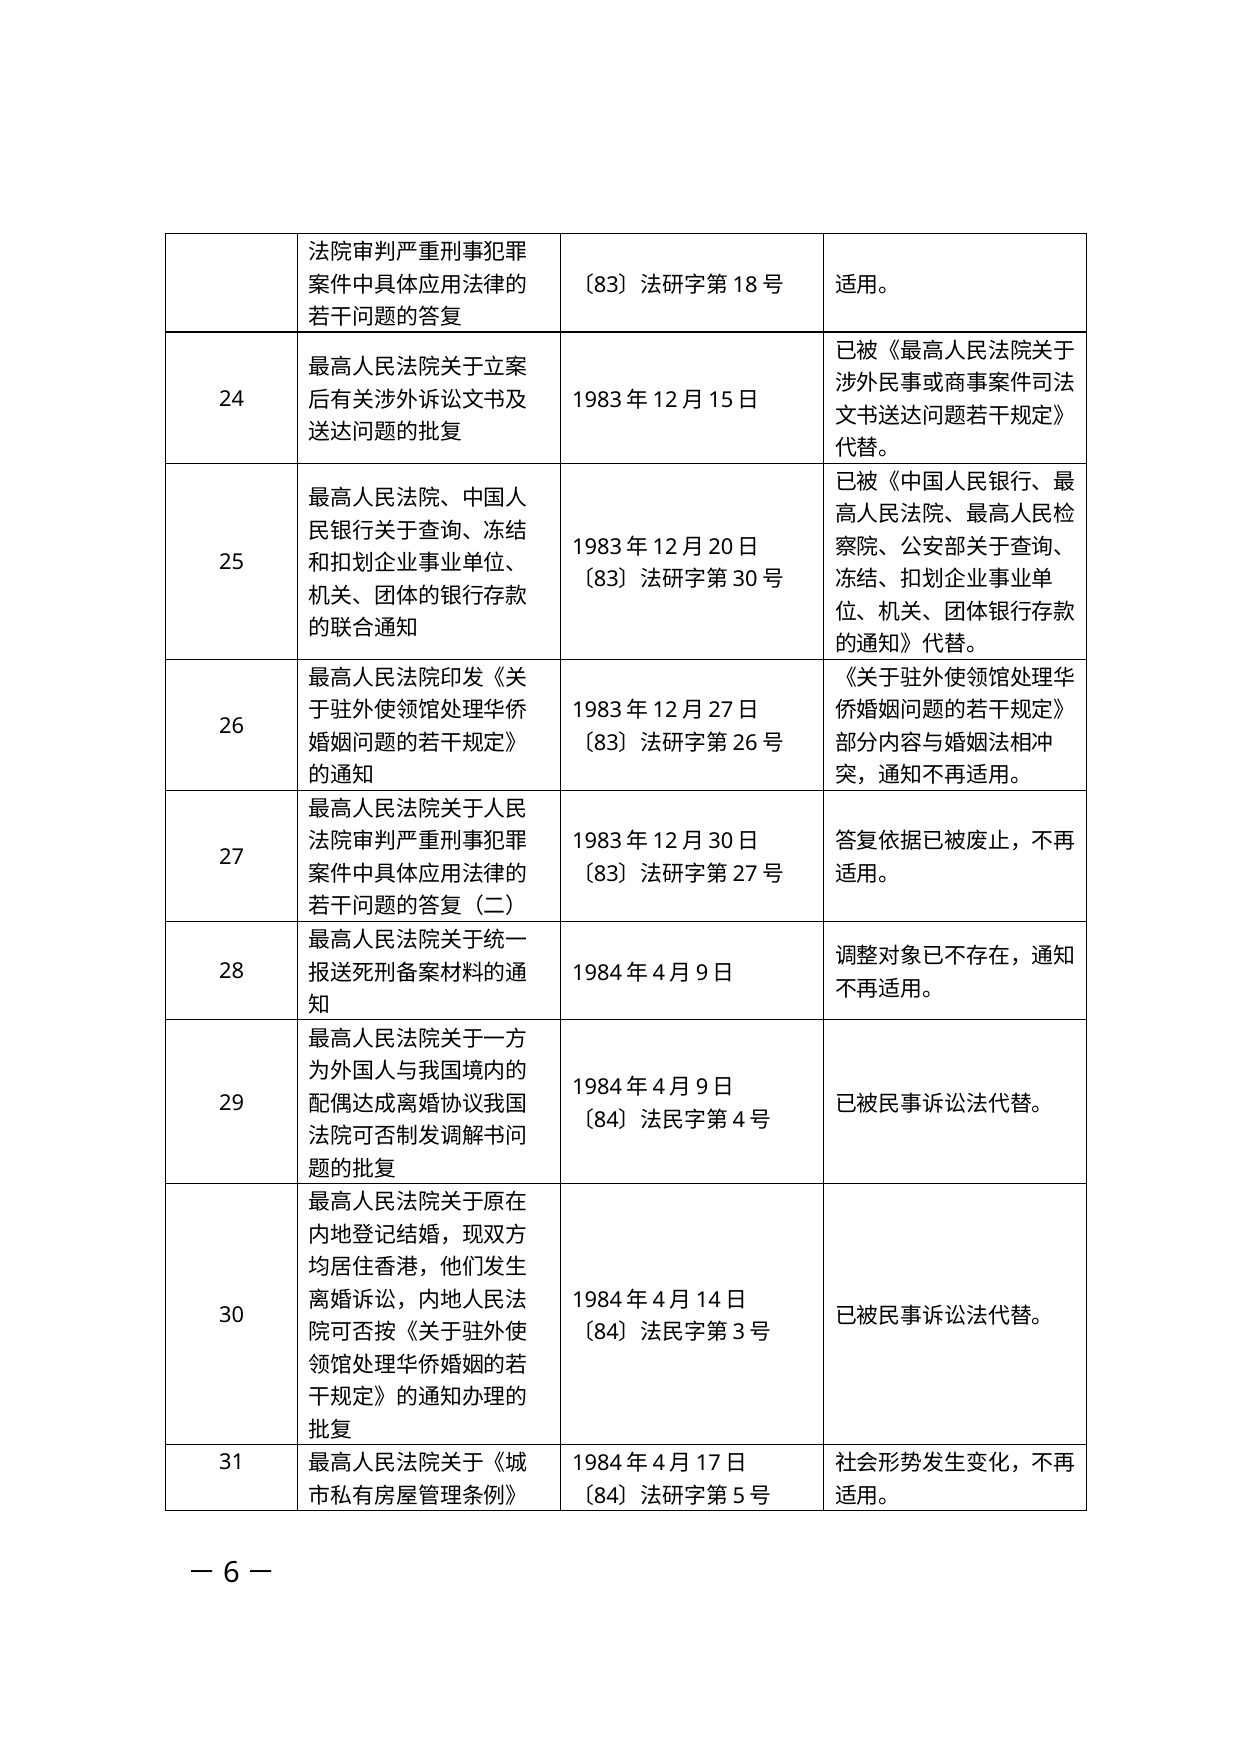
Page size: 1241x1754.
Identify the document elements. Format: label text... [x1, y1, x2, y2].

table_cell 29 [166, 1020, 297, 1183]
table_cell 1983年12月27日 〔83〕法研字第26号 [561, 660, 823, 789]
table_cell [298, 234, 560, 331]
table_cell 调整对象已不存在，通知不再适用。 [824, 922, 1086, 1019]
table_cell 答复依据已被废止，不再适用。 [824, 234, 1086, 331]
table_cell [561, 1445, 823, 1510]
table_cell 23 [166, 234, 297, 331]
table_cell 最高人民法院、中国人民银行关于查询、冻结和扣划企业事业单位、机关、团体的银行存款的联合通知 [298, 464, 560, 658]
table_cell 24 [166, 333, 297, 462]
table_cell 最高人民法院关于人民法院审判严重刑事犯罪案件中具体应用法律的若干问题的答复（二） [298, 791, 560, 921]
table_cell 《关于驻外使领馆处理华侨婚姻问题的若干规定》部分内容与婚姻法相冲突，通知不再适用。 [824, 660, 1086, 789]
table_cell 最高人民法院关于原在内地登记结婚，现双方均居住香港，他们发生离婚诉讼，内地人民法院可否按《关于驻外使领馆处理华侨婚姻的若干规定》的通知办理的批复 [298, 1184, 560, 1444]
table_cell 最高人民法院关于立案后有关涉外诉讼文书及送达问题的批复 [298, 333, 560, 462]
table_cell 答复依据已被废止，不再适用。 [824, 791, 1086, 921]
table_cell 1984年4月9日 [561, 922, 823, 1019]
table_cell 最高人民法院关于一方为外国人与我国境内的配偶达成离婚协议我国法院可否制发调解书问题的批复 [298, 1020, 560, 1183]
table_cell 26 [166, 660, 297, 789]
table_cell 1983年12月20日 〔83〕法研字第30号 [561, 464, 823, 658]
table_cell 已被《中国人民银行、最高人民法院、最高人民检察院、公安部关于查询、冻结、扣划企业事业单位、机关、团体银行存款的通知》代替。 [824, 464, 1086, 658]
table_cell 30 [166, 1184, 297, 1444]
table_cell 31 [166, 1445, 297, 1510]
table_cell 1984年4月9日 〔84〕法民字第4号 [561, 1020, 823, 1183]
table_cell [561, 234, 823, 331]
table_cell 最高人民法院印发《关于驻外使领馆处理华侨婚姻问题的若干规定》的通知 [298, 660, 560, 789]
table_cell 1983年12月15日 [561, 333, 823, 462]
table_cell 已被《最高人民法院关于涉外民事或商事案件司法文书送达问题若干规定》代替。 [824, 333, 1086, 462]
table_cell 27 [166, 791, 297, 921]
table_cell 社会形势发生变化，不再适用。 [824, 1445, 1086, 1510]
table_cell 已被民事诉讼法代替。 [824, 1184, 1086, 1444]
table_cell 1984年4月14日 〔84〕法民字第3号 [561, 1184, 823, 1444]
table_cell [298, 1445, 560, 1510]
table_cell 最高人民法院关于统一报送死刑备案材料的通知 [298, 922, 560, 1019]
table_cell 已被民事诉讼法代替。 [824, 1020, 1086, 1183]
table_cell 25 [166, 464, 297, 658]
table_cell 1983年12月30日 〔83〕法研字第27号 [561, 791, 823, 921]
table_cell 28 [166, 922, 297, 1019]
